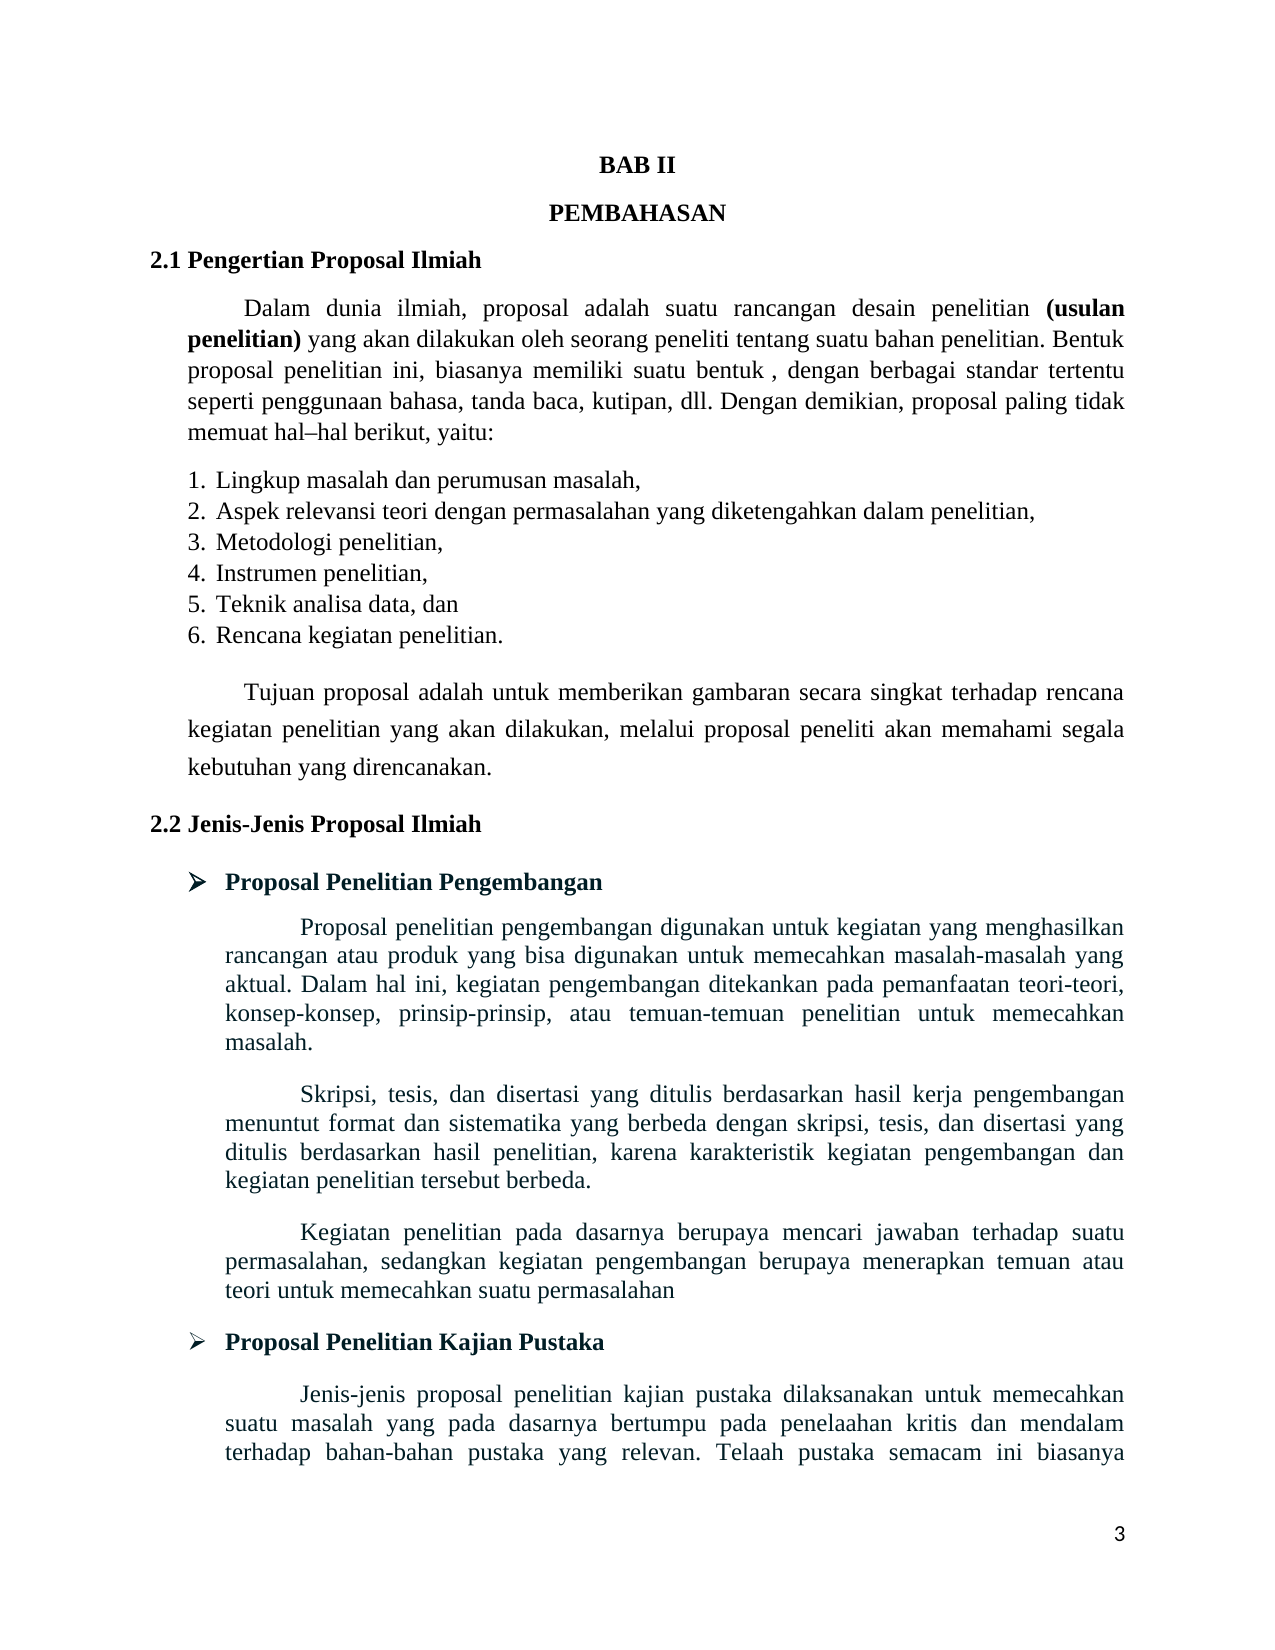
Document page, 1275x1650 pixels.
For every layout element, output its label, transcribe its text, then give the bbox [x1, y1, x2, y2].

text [225, 1379, 1125, 1466]
text 2.2 Jenis-Jenis Proposal Ilmiah [150, 809, 1125, 838]
list Metodologi penelitian, [187, 527, 1125, 556]
list Lingkup masalah dan perumusan masalah, [187, 465, 1125, 494]
text PEMBAHASAN [150, 198, 1125, 226]
list Rencana kegiatan penelitian. [187, 620, 1125, 649]
text Skripsi, tesis, dan disertasi yang ditulis berdasarkan hasil kerja pengembangan menuntut format dan sistematika yang berbeda dengan skripsi, tesis, dan disertasi yang ditulis berdasarkan hasil penelitian, karena karakteristik kegiatan pengembangan dan kegiatan penelitian tersebut berbeda. [225, 1079, 1125, 1194]
list Teknik analisa data, dan [187, 589, 1125, 618]
list Instrumen penelitian, [187, 558, 1125, 587]
list Aspek relevansi teori dengan permasalahan yang diketengahkan dalam penelitian, [187, 496, 1125, 525]
text Kegiatan penelitian pada dasarnya berupaya mencari jawaban terhadap suatu permasalahan, sedangkan kegiatan pengembangan berupaya menerapkan temuan atau teori untuk memecahkan suatu permasalahan [225, 1217, 1125, 1304]
text Proposal penelitian pengembangan digunakan untuk kegiatan yang menghasilkan rancangan atau produk yang bisa digunakan untuk memecahkan masalah-masalah yang aktual. Dalam hal ini, kegiatan pengembangan ditekankan pada pemanfaatan teori-teori, konsep-konsep, prinsip-prinsip, atau temuan-temuan penelitian untuk memecahkan masalah. [225, 912, 1125, 1056]
list Proposal Penelitian Pengembangan [187, 867, 1125, 896]
list Proposal Penelitian Kajian Pustaka [187, 1327, 1125, 1356]
text Tujuan proposal adalah untuk memberikan gambaran secara singkat terhadap rencana kegiatan penelitian yang akan dilakukan, melalui proposal peneliti akan memahami segala kebutuhan yang direncanakan. [187, 668, 1125, 780]
text Dalam dunia ilmiah, proposal adalah suatu rancangan desain penelitian (usulan penelitian) yang akan dilakukan oleh seorang peneliti tentang suatu bahan penelitian. Bentuk proposal penelitian ini, biasanya memiliki suatu bentuk , dengan berbagai standar tertentu seperti penggunaan bahasa, tanda baca, kutipan, dll. Dengan demikian, proposal paling tidak memuat hal–hal berikut, yaitu: [187, 293, 1125, 446]
text 2.1 Pengertian Proposal Ilmiah [150, 245, 1125, 274]
text BAB II [150, 150, 1125, 179]
